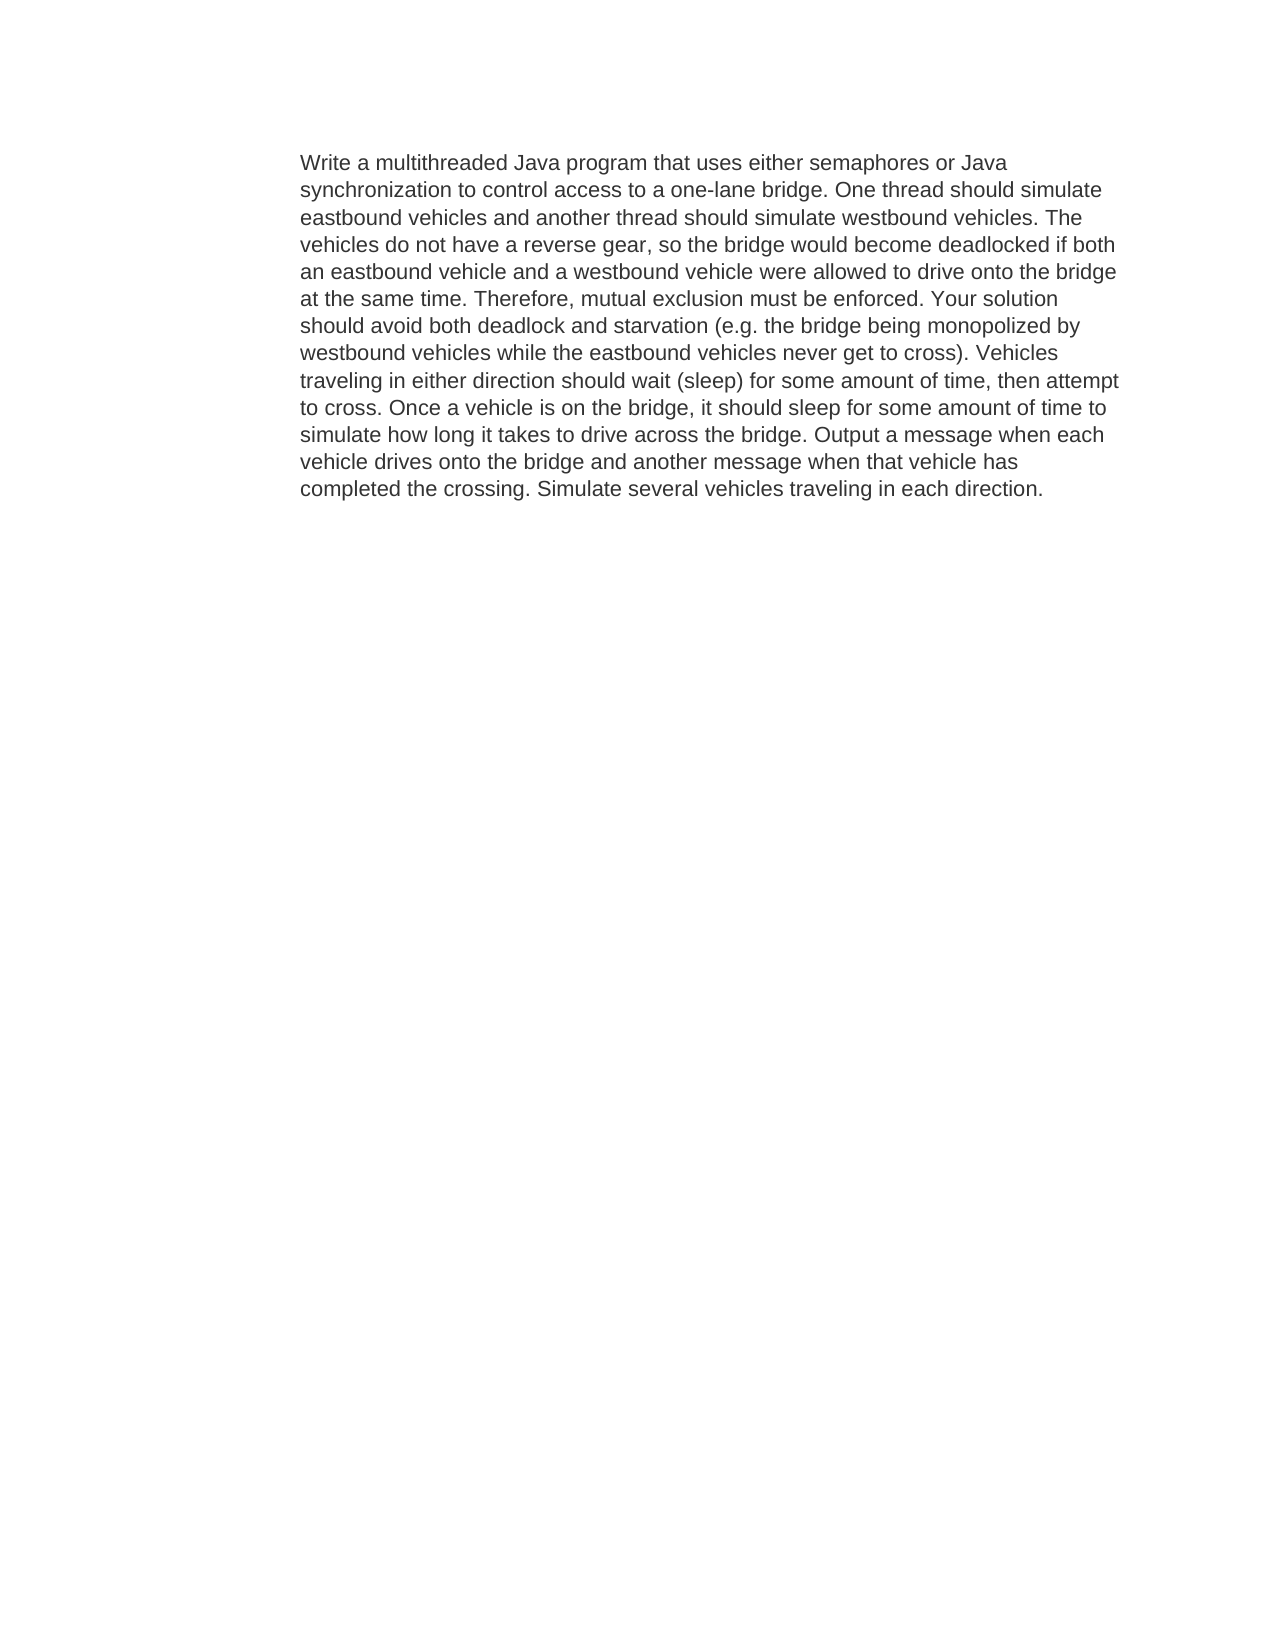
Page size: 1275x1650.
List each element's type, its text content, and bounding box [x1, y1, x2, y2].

text Write a multithreaded Java program that uses either semaphores or Java synchronization to control access to a one-lane bridge. One thread should simulate eastbound vehicles and another thread should simulate westbound vehicles. The vehicles do not have a reverse gear, so the bridge would become deadlocked if both an eastbound vehicle and a westbound vehicle were allowed to drive onto the bridge at the same time. Therefore, mutual exclusion must be enforced. Your solution should avoid both deadlock and starvation (e.g. the bridge being monopolized by westbound vehicles while the eastbound vehicles never get to cross). Vehicles traveling in either direction should wait (sleep) for some amount of time, then attempt to cross. Once a vehicle is on the bridge, it should sleep for some amount of time to simulate how long it takes to drive across the bridge. Output a message when each vehicle drives onto the bridge and another message when that vehicle has completed the crossing. Simulate several vehicles traveling in each direction. [300, 150, 1125, 501]
